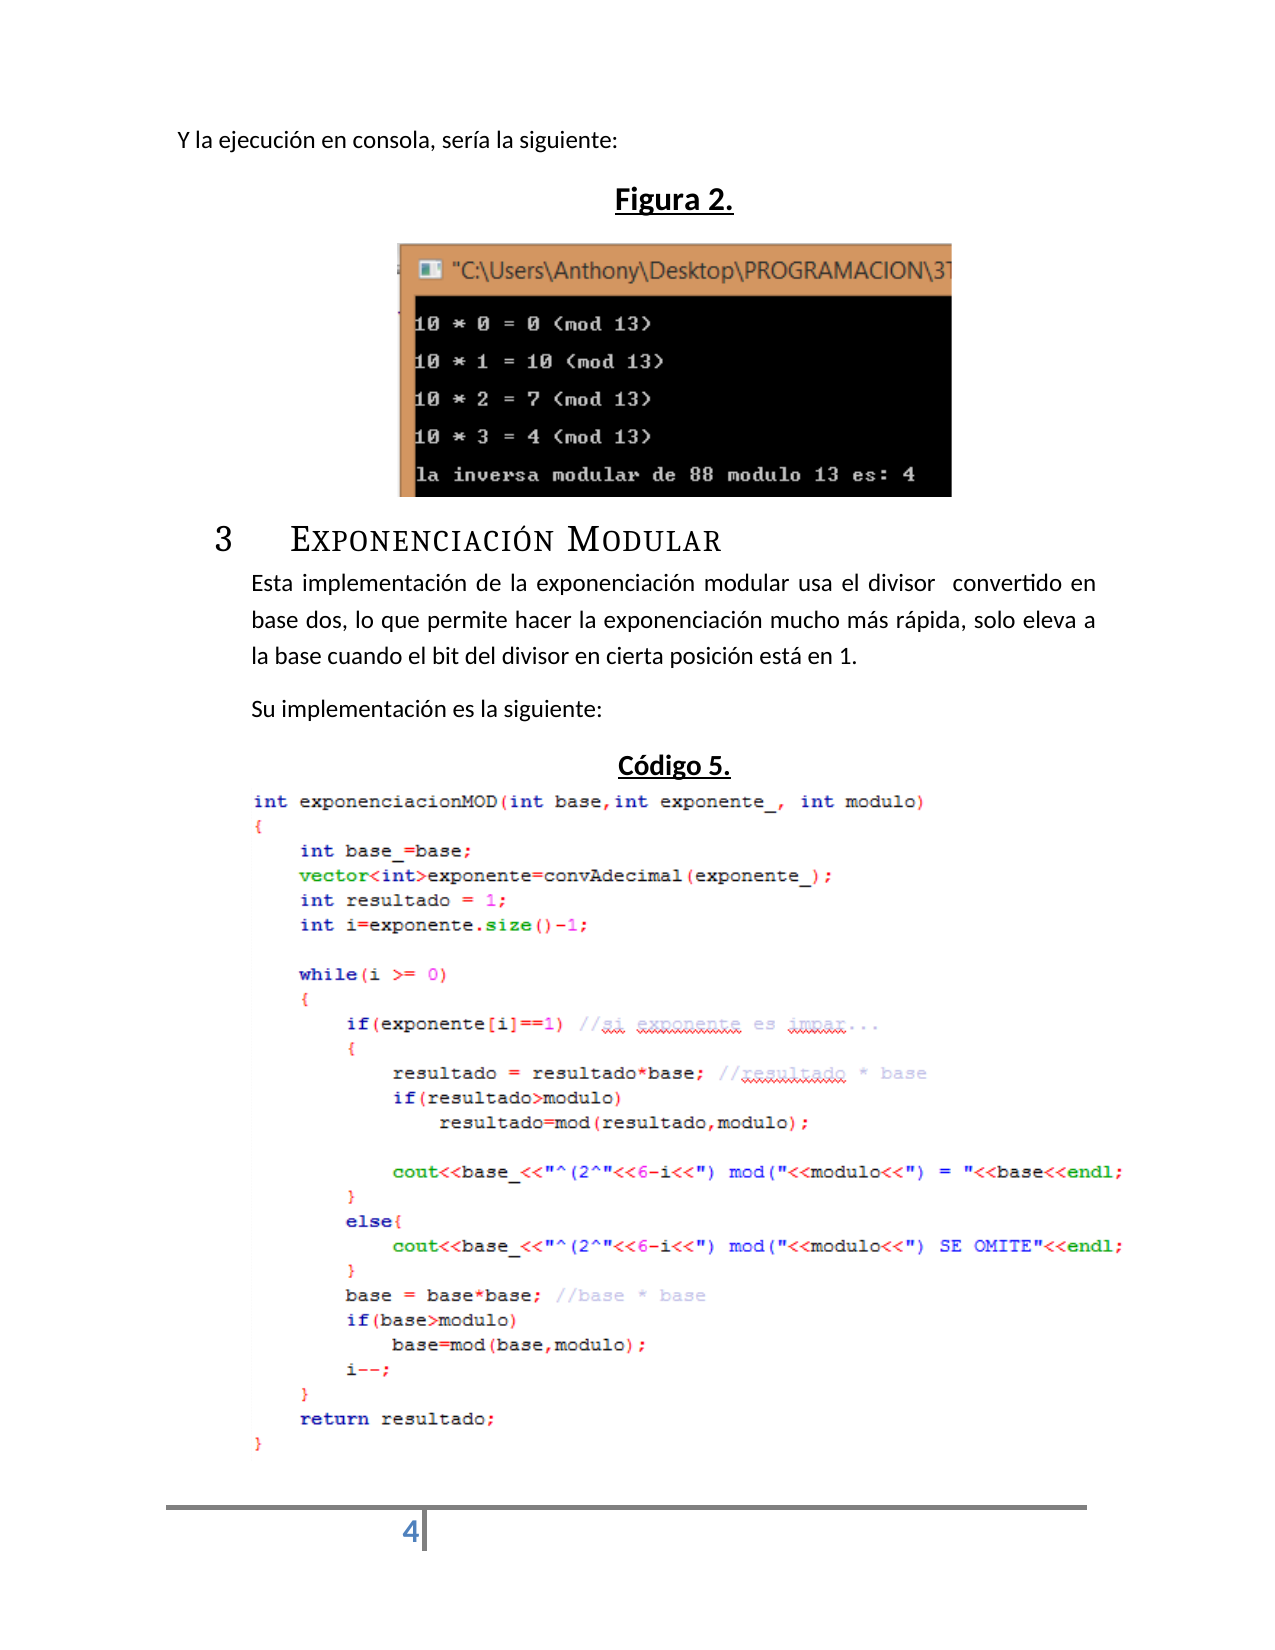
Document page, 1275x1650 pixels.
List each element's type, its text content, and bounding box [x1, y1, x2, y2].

text Su implementación es la siguiente: [251, 694, 1098, 724]
picture [251, 787, 1172, 1461]
text Figura 2. [251, 178, 1098, 218]
text Código 5. [251, 747, 1098, 787]
text Y la ejecución en consola, sería la siguiente: [177, 124, 1098, 155]
text Esta implementación de la exponenciación modular usa el divisor convertido en base dos, lo que permite hacer la exponenciación mucho más rápida, solo eleva a la base cuando el bit del divisor en cierta posición está en 1. [251, 567, 1098, 671]
picture [397, 243, 952, 497]
subtitle Exponenciación Modular [215, 518, 1098, 561]
